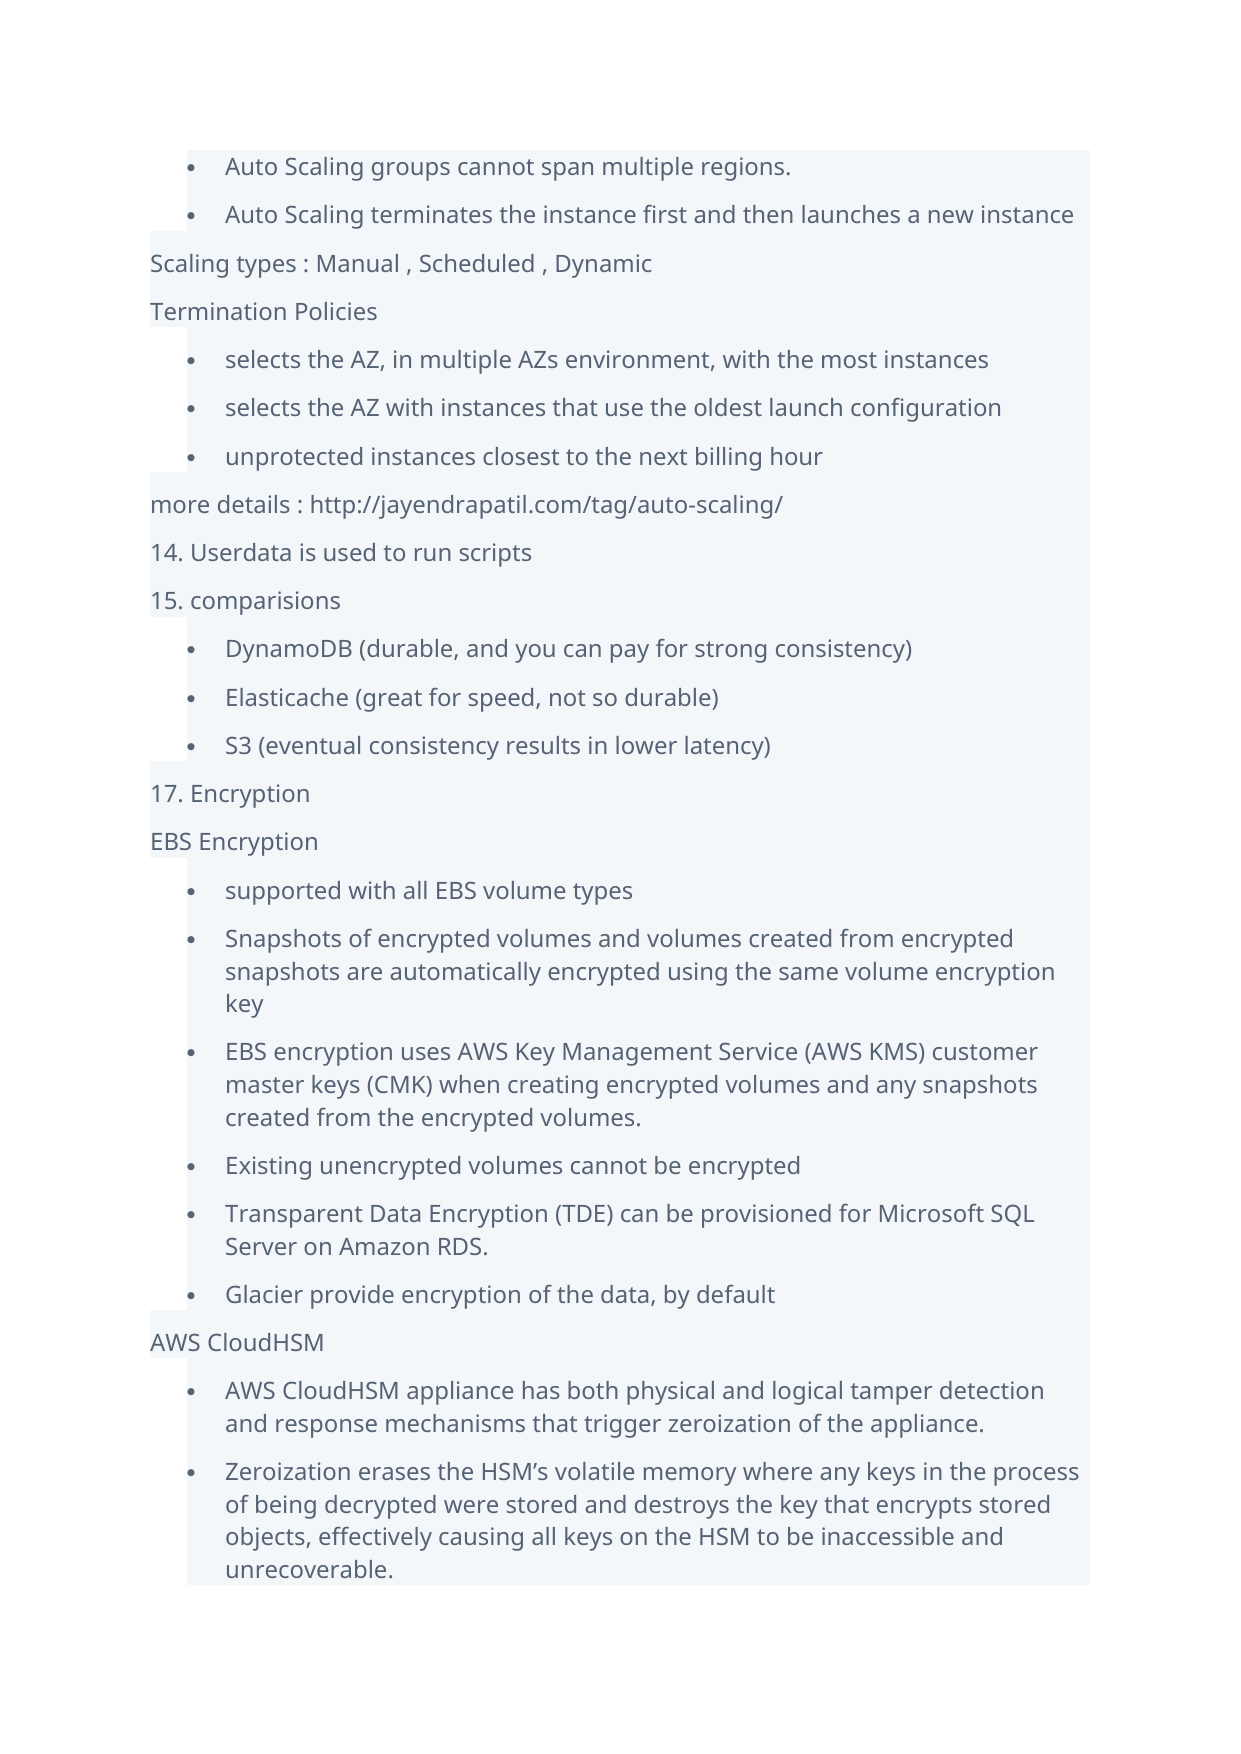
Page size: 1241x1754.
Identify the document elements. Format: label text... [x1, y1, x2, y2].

text Scaling types : Manual , Scheduled , Dynamic [150, 246, 1090, 279]
text Termination Policies [150, 295, 1090, 327]
list Auto Scaling terminates the instance first and then launches a new instance [187, 198, 1090, 231]
text 17. Encryption [150, 777, 1090, 809]
text AWS CloudHSM [150, 1326, 1090, 1358]
list supported with all EBS volume types [187, 873, 1090, 906]
list selects the AZ with instances that use the oldest launch configuration [187, 391, 1090, 424]
list S3 (eventual consistency results in lower latency) [187, 729, 1090, 761]
list Snapshots of encrypted volumes and volumes created from encrypted snapshots are automatically encrypted using the same volume encryption key [187, 922, 1090, 1019]
text EBS Encryption [150, 825, 1090, 858]
list EBS encryption uses AWS Key Management Service (AWS KMS) customer master keys (CMK) when creating encrypted volumes and any snapshots created from the encrypted volumes. [187, 1035, 1090, 1133]
text more details : http://jayendrapatil.com/tag/auto-scaling/ [150, 488, 1090, 520]
list DynamoDB (durable, and you can pay for strong consistency) [187, 632, 1090, 665]
text 15. comparisions [150, 584, 1090, 617]
list Glacier provide encryption of the data, by default [187, 1278, 1090, 1310]
list AWS CloudHSM appliance has both physical and logical tamper detection and response mechanisms that trigger zeroization of the appliance. [187, 1374, 1090, 1439]
list Zeroization erases the HSM’s volatile memory where any keys in the process of being decrypted were stored and destroys the key that encrypts stored objects, effectively causing all keys on the HSM to be inaccessible and unrecoverable. [187, 1455, 1090, 1585]
text 14. Userdata is used to run scripts [150, 536, 1090, 568]
list Transparent Data Encryption (TDE) can be provisioned for Microsoft SQL Server on Amazon RDS. [187, 1197, 1090, 1262]
list selects the AZ, in multiple AZs environment, with the most instances [187, 343, 1090, 376]
list Elasticache (great for speed, not so durable) [187, 681, 1090, 713]
list Auto Scaling groups cannot span multiple regions. [187, 150, 1090, 183]
list Existing unencrypted volumes cannot be encrypted [187, 1148, 1090, 1181]
list unprotected instances closest to the next billing hour [187, 439, 1090, 472]
